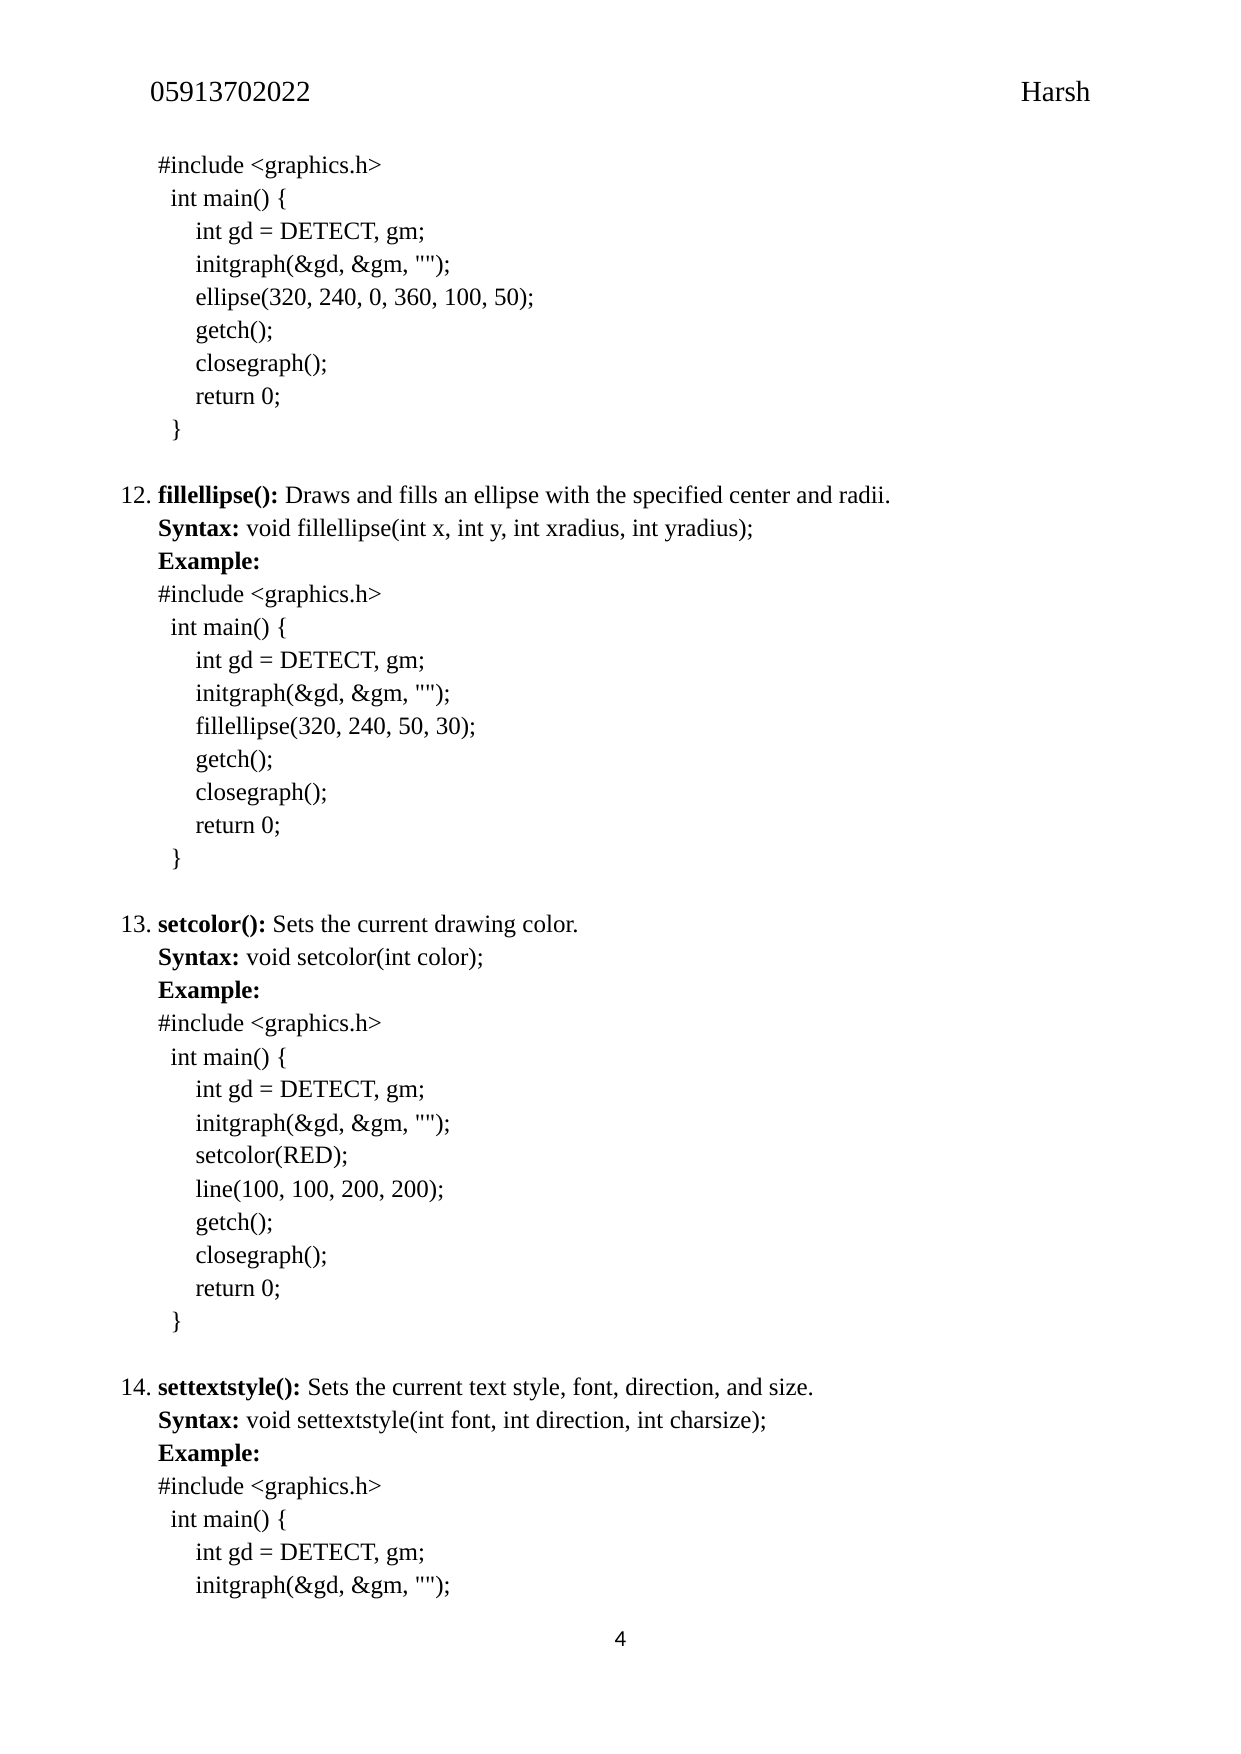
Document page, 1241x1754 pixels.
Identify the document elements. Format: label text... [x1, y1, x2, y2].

list Syntax: void fillellipse(int x, int y, int xradius, int yradius); [158, 513, 1090, 542]
list int main() { [158, 1042, 1090, 1070]
list getch(); [158, 315, 1090, 344]
list fillellipse(): Draws and fills an ellipse with the specified center and radii. [120, 480, 1090, 509]
list initgraph(&gd, &gm, ""); [158, 1108, 1090, 1136]
list fillellipse(320, 240, 50, 30); [158, 711, 1090, 740]
list } [158, 843, 1090, 872]
list Syntax: void settextstyle(int font, int direction, int charsize); [158, 1405, 1090, 1433]
list #include <graphics.h> [158, 579, 1090, 608]
list closegraph(); [158, 1240, 1090, 1268]
list int gd = DETECT, gm; [158, 645, 1090, 674]
list int main() { [158, 612, 1090, 641]
list int gd = DETECT, gm; [158, 1074, 1090, 1103]
list initgraph(&gd, &gm, ""); [158, 678, 1090, 707]
list int gd = DETECT, gm; [158, 1537, 1090, 1566]
list getch(); [158, 1207, 1090, 1235]
list initgraph(&gd, &gm, ""); [158, 1570, 1090, 1599]
list } [158, 414, 1090, 443]
list return 0; [158, 810, 1090, 839]
list int main() { [158, 1504, 1090, 1533]
list int gd = DETECT, gm; [158, 216, 1090, 245]
list setcolor(RED); [158, 1141, 1090, 1169]
list int main() { [158, 183, 1090, 212]
list closegraph(); [158, 348, 1090, 377]
list getch(); [158, 744, 1090, 773]
list Syntax: void setcolor(int color); [158, 942, 1090, 971]
list Example: [158, 1438, 1090, 1467]
list #include <graphics.h> [158, 150, 1090, 179]
list settextstyle(): Sets the current text style, font, direction, and size. [120, 1372, 1090, 1401]
list closegraph(); [158, 777, 1090, 806]
list Example: [158, 976, 1090, 1004]
list } [158, 1306, 1090, 1334]
list setcolor(): Sets the current drawing color. [120, 909, 1090, 938]
list initgraph(&gd, &gm, ""); [158, 249, 1090, 278]
list #include <graphics.h> [158, 1471, 1090, 1499]
list return 0; [158, 1273, 1090, 1301]
list ellipse(320, 240, 0, 360, 100, 50); [158, 282, 1090, 311]
list #include <graphics.h> [158, 1008, 1090, 1037]
list line(100, 100, 200, 200); [158, 1174, 1090, 1202]
list return 0; [158, 381, 1090, 410]
list Example: [158, 546, 1090, 575]
